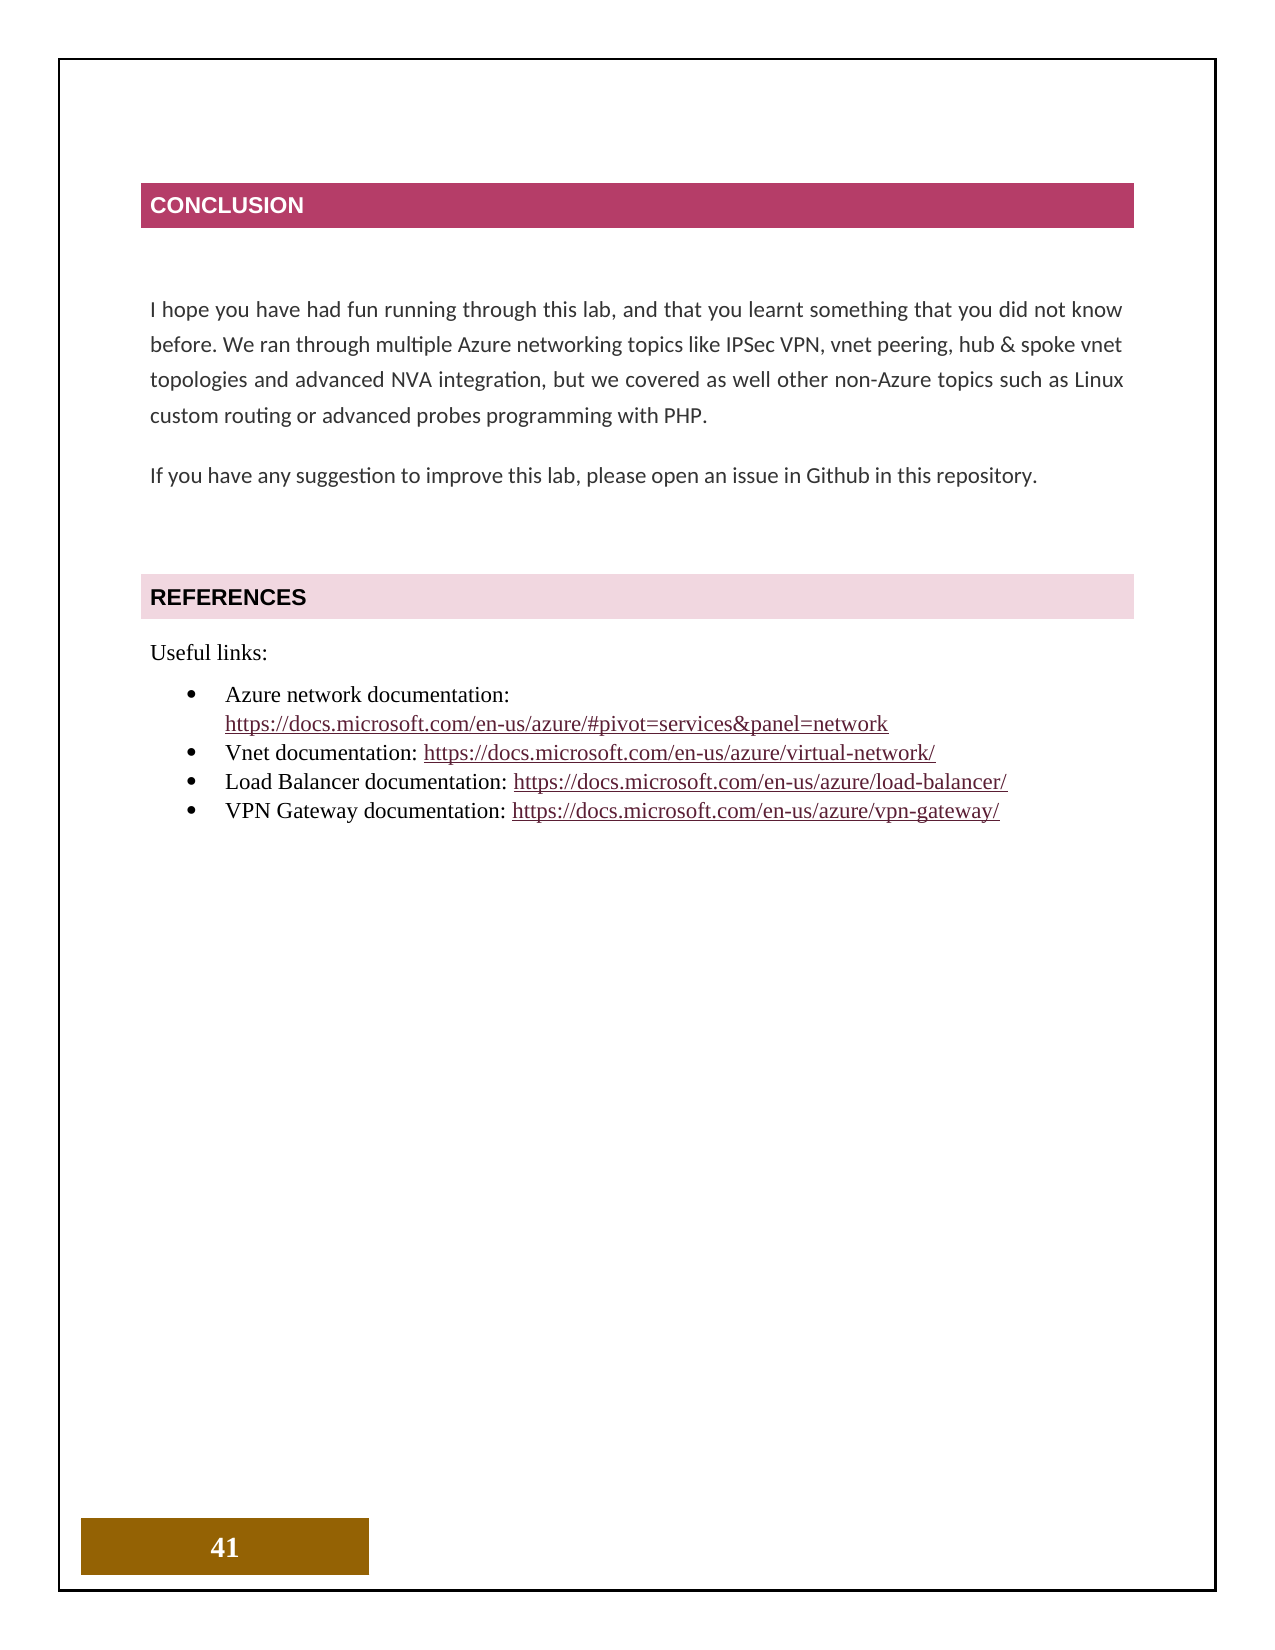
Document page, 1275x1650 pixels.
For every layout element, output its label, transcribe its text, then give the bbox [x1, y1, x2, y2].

text I hope you have had fun running through this lab, and that you learnt something that you did not know before. We ran through multiple Azure networking topics like IPSec VPN, vnet peering, hub & spoke vnet topologies and advanced NVA integration, but we covered as well other non-Azure topics such as Linux custom routing or advanced probes programming with PHP. [150, 288, 1125, 429]
subtitle References [142, 576, 1133, 618]
list Load Balancer documentation: https://docs.microsoft.com/en-us/azure/load-balancer/ [187, 768, 1125, 794]
text Useful links: [150, 639, 1125, 666]
list VPN Gateway documentation: https://docs.microsoft.com/en-us/azure/vpn-gateway/ [187, 797, 1125, 823]
list Azure network documentation: https://docs.microsoft.com/en-us/azure/#pivot=services&panel=network [187, 681, 1125, 736]
text If you have any suggestion to improve this lab, please open an issue in Github in this repository. [150, 454, 1125, 489]
subtitle Conclusion [142, 184, 1133, 227]
list Vnet documentation: https://docs.microsoft.com/en-us/azure/virtual-network/ [187, 739, 1125, 765]
